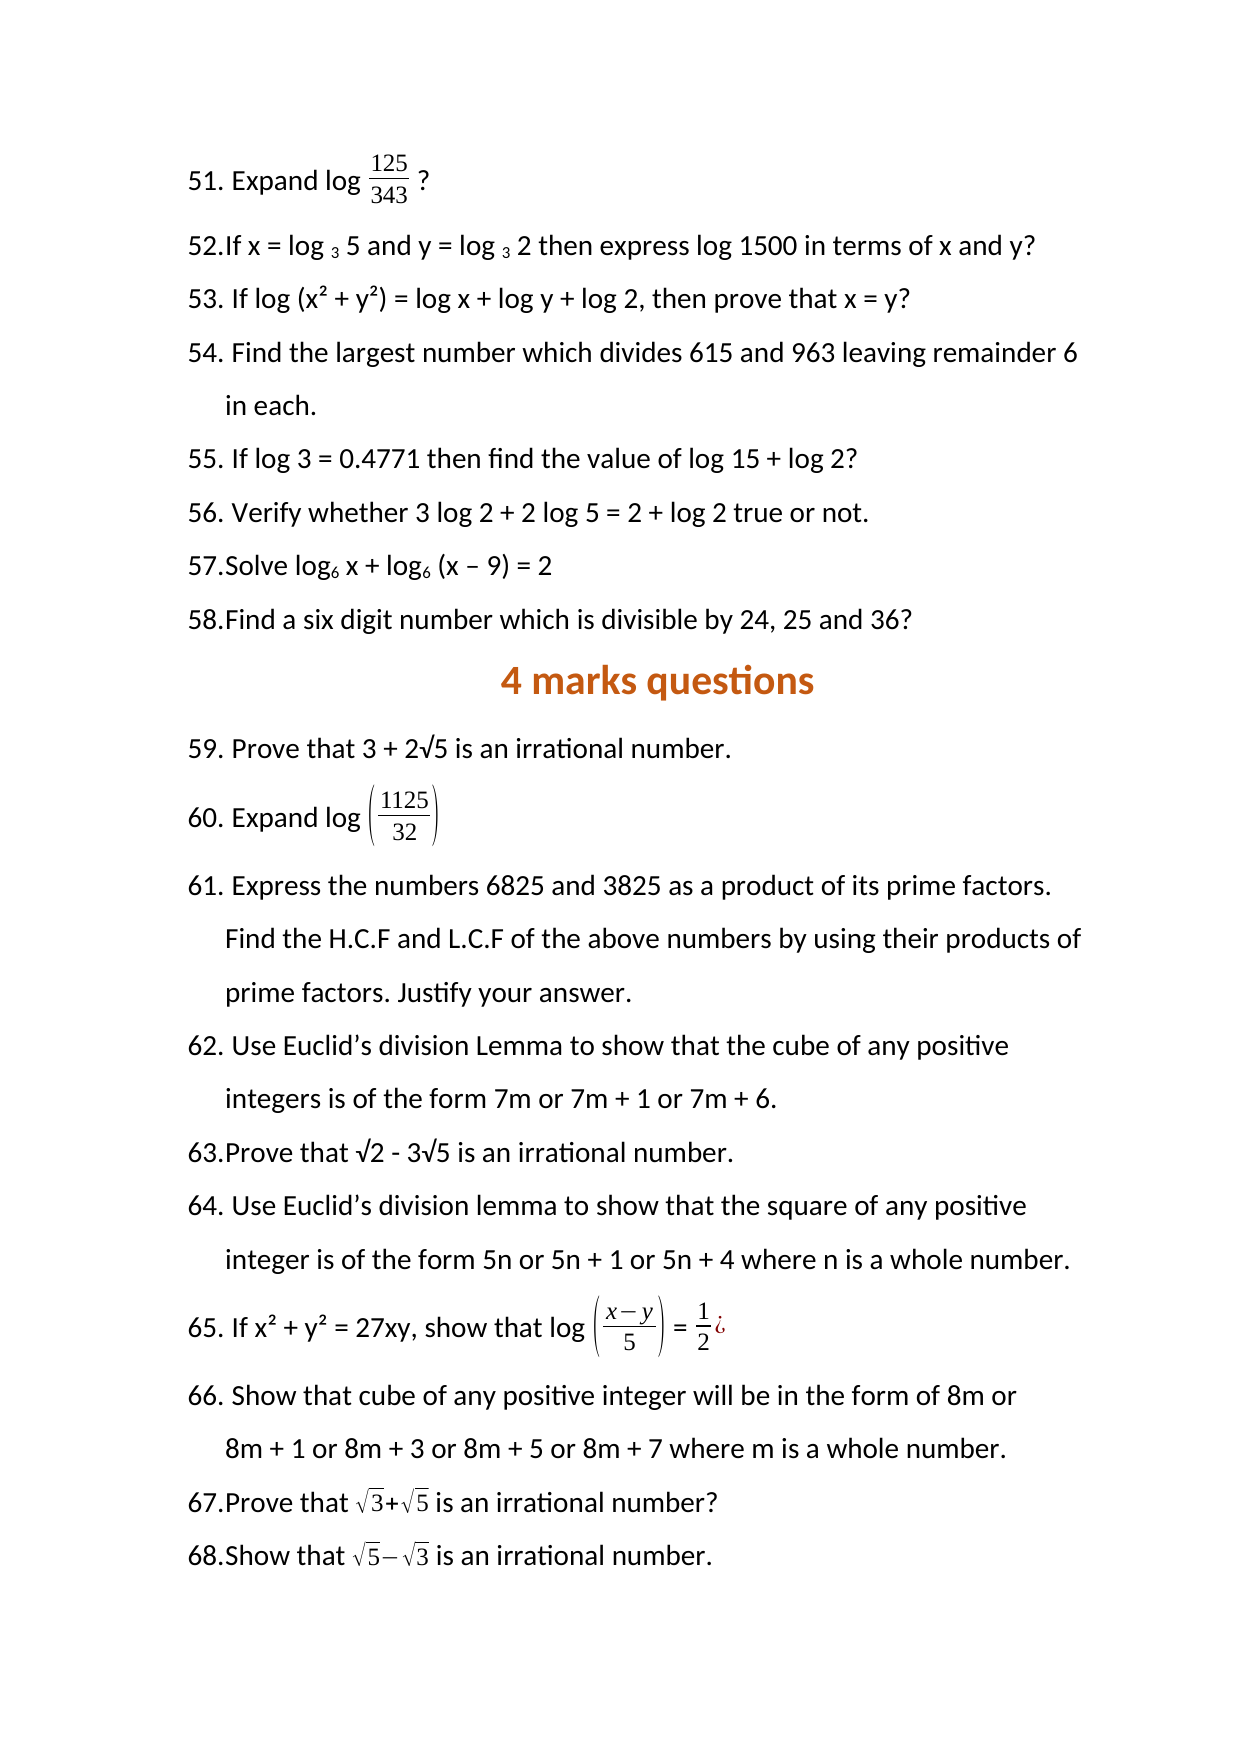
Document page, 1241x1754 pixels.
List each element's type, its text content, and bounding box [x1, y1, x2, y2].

list Prove that is an irrational number? [187, 1484, 1090, 1519]
list Find the largest number which divides 615 and 963 leaving remainder 6 in each. [187, 334, 1090, 423]
list Express the numbers 6825 and 3825 as a product of its prime factors. Find the H.C.F and L.C.F of the above numbers by using their products of prime factors. Justify your answer. [187, 867, 1090, 1009]
list Verify whether 3 log 2 + 2 log 5 = 2 + log 2 true or not. [187, 494, 1090, 529]
list Use Euclid’s division lemma to show that the square of any positive integer is of the form 5n or 5n + 1 or 5n + 4 where n is a whole number. [187, 1187, 1090, 1276]
list Expand log [187, 784, 1090, 849]
list 4 marks questions [225, 654, 1090, 705]
list If x = log 3 5 and y = log 3 2 then express log 1500 in terms of x and y? [187, 227, 1090, 262]
list Show that is an irrational number. [187, 1537, 1090, 1573]
list Solve log6 x + log6 (x – 9) = 2 [187, 547, 1090, 583]
list If x² + y² = 27xy, show that log = [187, 1294, 1090, 1359]
list Expand log ? [187, 150, 1090, 209]
list If log (x² + y²) = log x + log y + log 2, then prove that x = y? [187, 280, 1090, 316]
list Use Euclid’s division Lemma to show that the cube of any positive integers is of the form 7m or 7m + 1 or 7m + 6. [187, 1027, 1090, 1116]
list If log 3 = 0.4771 then find the value of log 15 + log 2? [187, 441, 1090, 476]
list Prove that √2 - 3√5 is an irrational number. [187, 1134, 1090, 1169]
list Find a six digit number which is divisible by 24, 25 and 36? [187, 601, 1090, 636]
list Show that cube of any positive integer will be in the form of 8m or 8m + 1 or 8m + 3 or 8m + 5 or 8m + 7 where m is a whole number. [187, 1377, 1090, 1466]
list Prove that 3 + 2√5 is an irrational number. [187, 731, 1090, 766]
